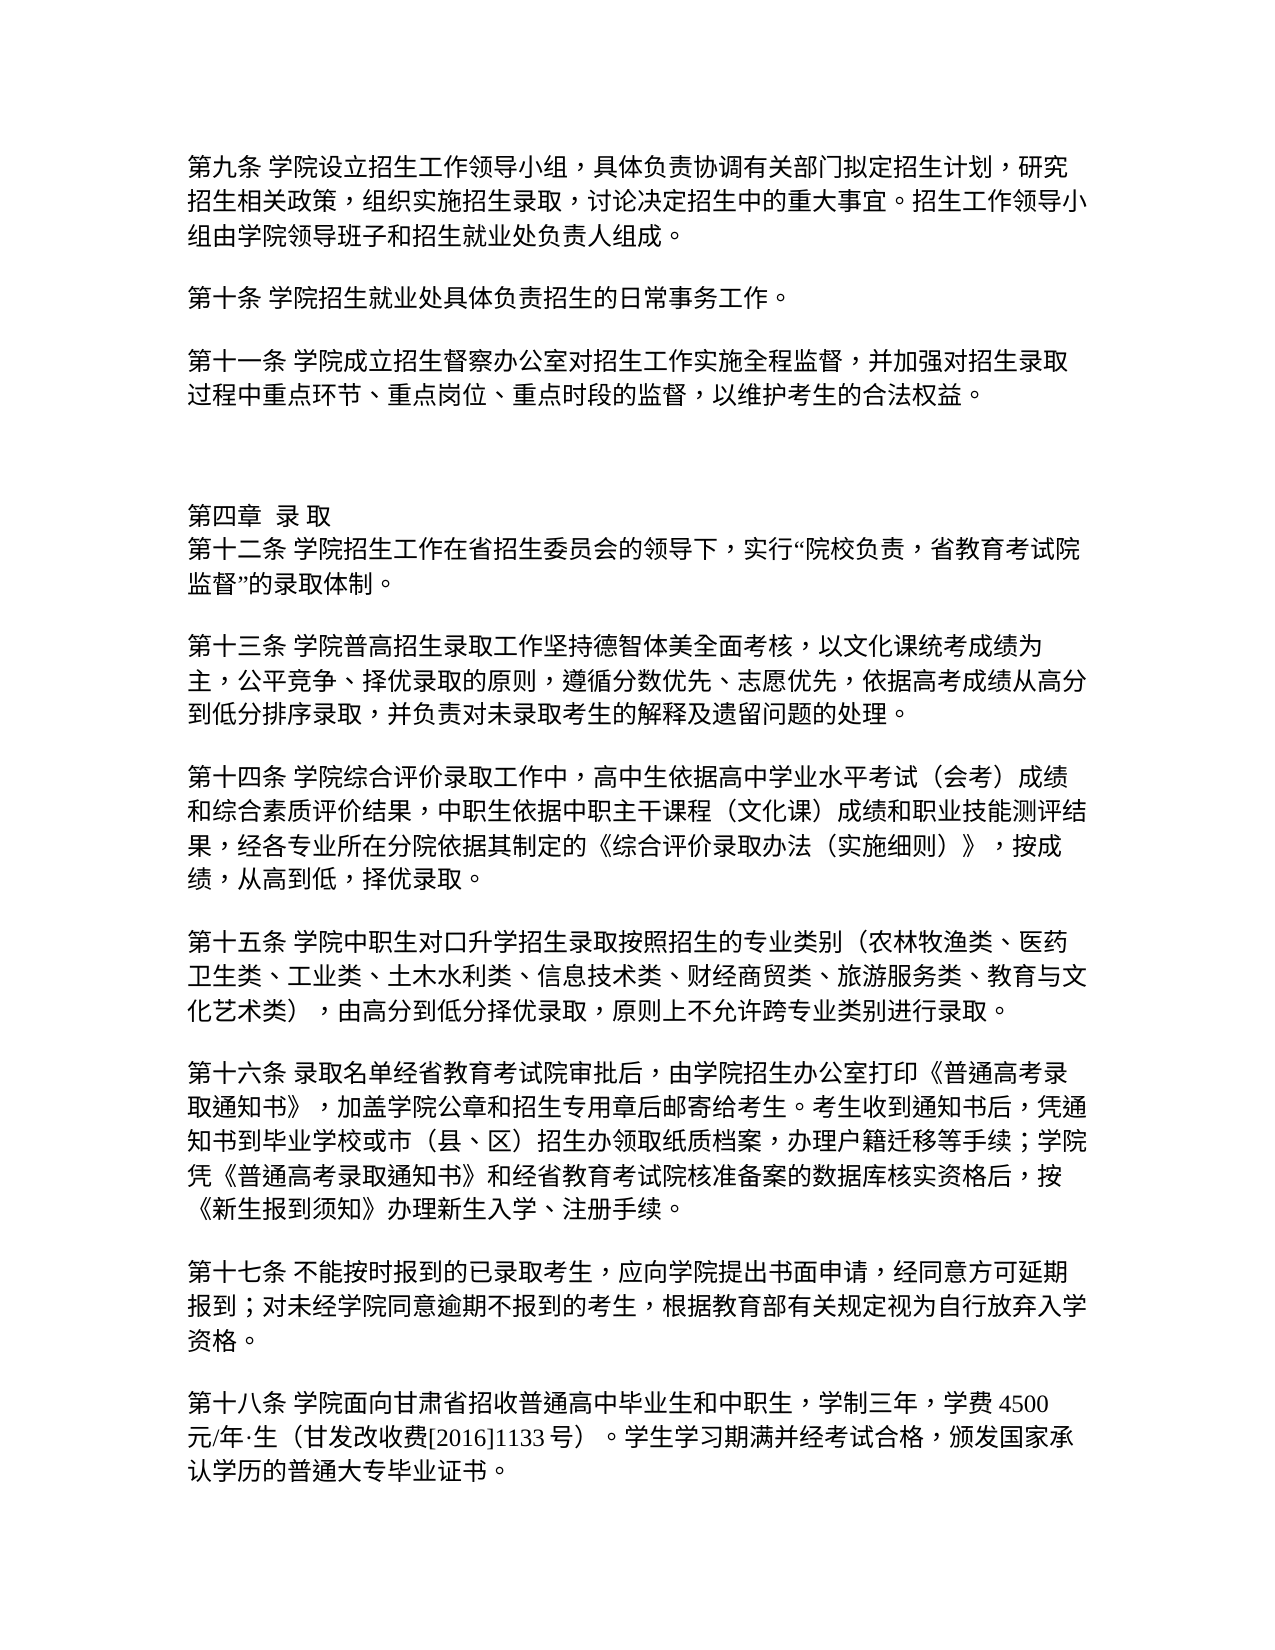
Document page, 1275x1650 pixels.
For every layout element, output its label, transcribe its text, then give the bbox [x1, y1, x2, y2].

text 第九条 学院设立招生工作领导小组，具体负责协调有关部门拟定招生计划，研究招生相关政策，组织实施招生录取，讨论决定招生中的重大事宜。招生工作领导小组由学院领导班子和招生就业处负责人组成。 [187, 150, 1087, 252]
text 第十五条 学院中职生对口升学招生录取按照招生的专业类别（农林牧渔类、医药卫生类、工业类、土木水利类、信息技术类、财经商贸类、旅游服务类、教育与文化艺术类），由高分到低分择优录取，原则上不允许跨专业类别进行录取。 [187, 925, 1087, 1027]
text 第十八条 学院面向甘肃省招收普通高中毕业生和中职生，学制三年，学费4500元/年·生（甘发改收费[2016]1133号）。学生学习期满并经考试合格，颁发国家承认学历的普通大专毕业证书。 [187, 1386, 1087, 1488]
text 第十六条 录取名单经省教育考试院审批后，由学院招生办公室打印《普通高考录取通知书》，加盖学院公章和招生专用章后邮寄给考生。考生收到通知书后，凭通知书到毕业学校或市（县、区）招生办领取纸质档案，办理户籍迁移等手续；学院凭《普通高考录取通知书》和经省教育考试院核准备案的数据库核实资格后，按《新生报到须知》办理新生入学、注册手续。 [187, 1056, 1087, 1226]
text 第十四条 学院综合评价录取工作中，高中生依据高中学业水平考试（会考）成绩和综合素质评价结果，中职生依据中职主干课程（文化课）成绩和职业技能测评结果，经各专业所在分院依据其制定的《综合评价录取办法（实施细则）》，按成绩，从高到低，择优录取。 [187, 760, 1087, 896]
text 第十一条 学院成立招生督察办公室对招生工作实施全程监督，并加强对招生录取过程中重点环节、重点岗位、重点时段的监督，以维护考生的合法权益。 [187, 344, 1087, 412]
text 第十三条 学院普高招生录取工作坚持德智体美全面考核，以文化课统考成绩为主，公平竞争、择优录取的原则，遵循分数优先、志愿优先，依据高考成绩从高分到低分排序录取，并负责对未录取考生的解释及遗留问题的处理。 [187, 629, 1087, 731]
text 第十二条 学院招生工作在省招生委员会的领导下，实行“院校负责，省教育考试院监督”的录取体制。 [187, 532, 1087, 600]
text 第四章 录 取 [187, 498, 1087, 532]
text 第十七条 不能按时报到的已录取考生，应向学院提出书面申请，经同意方可延期报到；对未经学院同意逾期不报到的考生，根据教育部有关规定视为自行放弃入学资格。 [187, 1255, 1087, 1357]
text 第十条 学院招生就业处具体负责招生的日常事务工作。 [187, 281, 1087, 315]
